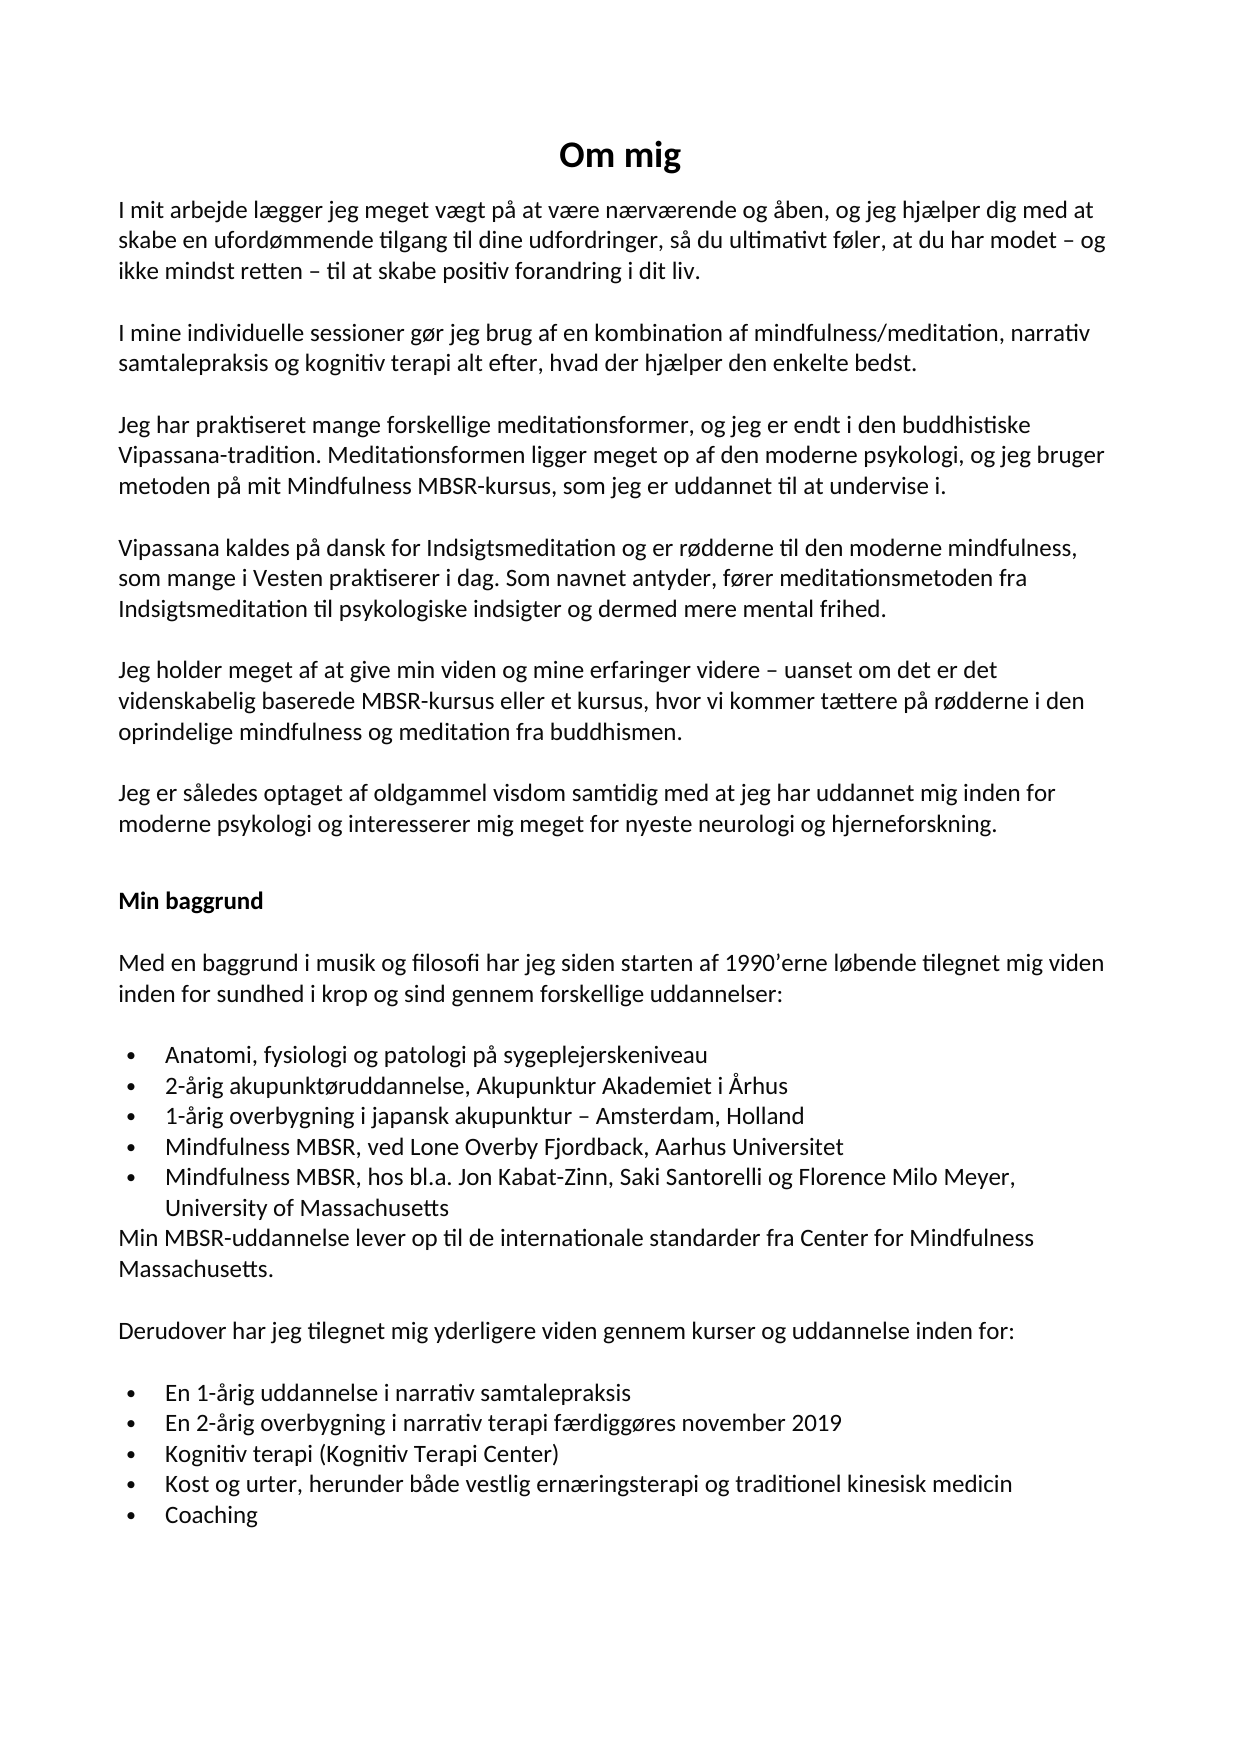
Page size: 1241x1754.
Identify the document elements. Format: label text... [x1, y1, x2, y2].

list Mindfulness MBSR, hos bl.a. Jon Kabat-Zinn, Saki Santorelli og Florence Milo Meyer, University of Massachusetts [127, 1162, 1122, 1223]
list Kost og urter, herunder både vestlig ernæringsterapi og traditionel kinesisk medicin [127, 1468, 1122, 1499]
text Om mig [118, 131, 1122, 177]
list Mindfulness MBSR, ved Lone Overby Fjordback, Aarhus Universitet [127, 1131, 1122, 1162]
list En 2-årig overbygning i narrativ terapi færdiggøres november 2019 [127, 1407, 1122, 1438]
text Min baggrund [118, 885, 1122, 916]
list Anatomi, fysiologi og patologi på sygeplejerskeniveau [127, 1039, 1122, 1070]
text Vipassana kaldes på dansk for Indsigtsmeditation og er rødderne til den moderne mindfulness, som mange i Vesten praktiserer i dag. Som navnet antyder, fører meditationsmetoden fra Indsigtsmeditation til psykologiske indsigter og dermed mere mental frihed. [118, 532, 1122, 623]
text Jeg har praktiseret mange forskellige meditationsformer, og jeg er endt i den buddhistiske Vipassana-tradition. Meditationsformen ligger meget op af den moderne psykologi, og jeg bruger metoden på mit Mindfulness MBSR-kursus, som jeg er uddannet til at undervise i. [118, 409, 1122, 501]
text Jeg holder meget af at give min viden og mine erfaringer videre – uanset om det er det videnskabelig baserede MBSR-kursus eller et kursus, hvor vi kommer tættere på rødderne i den oprindelige mindfulness og meditation fra buddhismen. [118, 655, 1122, 746]
text I mine individuelle sessioner gør jeg brug af en kombination af mindfulness/meditation, narrativ samtalepraksis og kognitiv terapi alt efter, hvad der hjælper den enkelte bedst. [118, 317, 1122, 378]
text I mit arbejde lægger jeg meget vægt på at være nærværende og åben, og jeg hjælper dig med at skabe en ufordømmende tilgang til dine udfordringer, så du ultimativt føler, at du har modet – og ikke mindst retten – til at skabe positiv forandring i dit liv. [118, 194, 1122, 286]
text Jeg er således optaget af oldgammel visdom samtidig med at jeg har uddannet mig inden for moderne psykologi og interesserer mig meget for nyeste neurologi og hjerneforskning. [118, 777, 1122, 838]
text Min MBSR-uddannelse lever op til de internationale standarder fra Center for Mindfulness Massachusetts. [118, 1223, 1122, 1284]
text Derudover har jeg tilegnet mig yderligere viden gennem kurser og uddannelse inden for: [118, 1315, 1122, 1345]
text Med en baggrund i musik og filosofi har jeg siden starten af 1990’erne løbende tilegnet mig viden inden for sundhed i krop og sind gennem forskellige uddannelser: [118, 947, 1122, 1008]
list En 1-årig uddannelse i narrativ samtalepraksis [127, 1377, 1122, 1407]
list 1-årig overbygning i japansk akupunktur – Amsterdam, Holland [127, 1101, 1122, 1131]
list Coaching [127, 1499, 1122, 1529]
list Kognitiv terapi (Kognitiv Terapi Center) [127, 1438, 1122, 1468]
list 2-årig akupunktøruddannelse, Akupunktur Akademiet i Århus [127, 1070, 1122, 1101]
